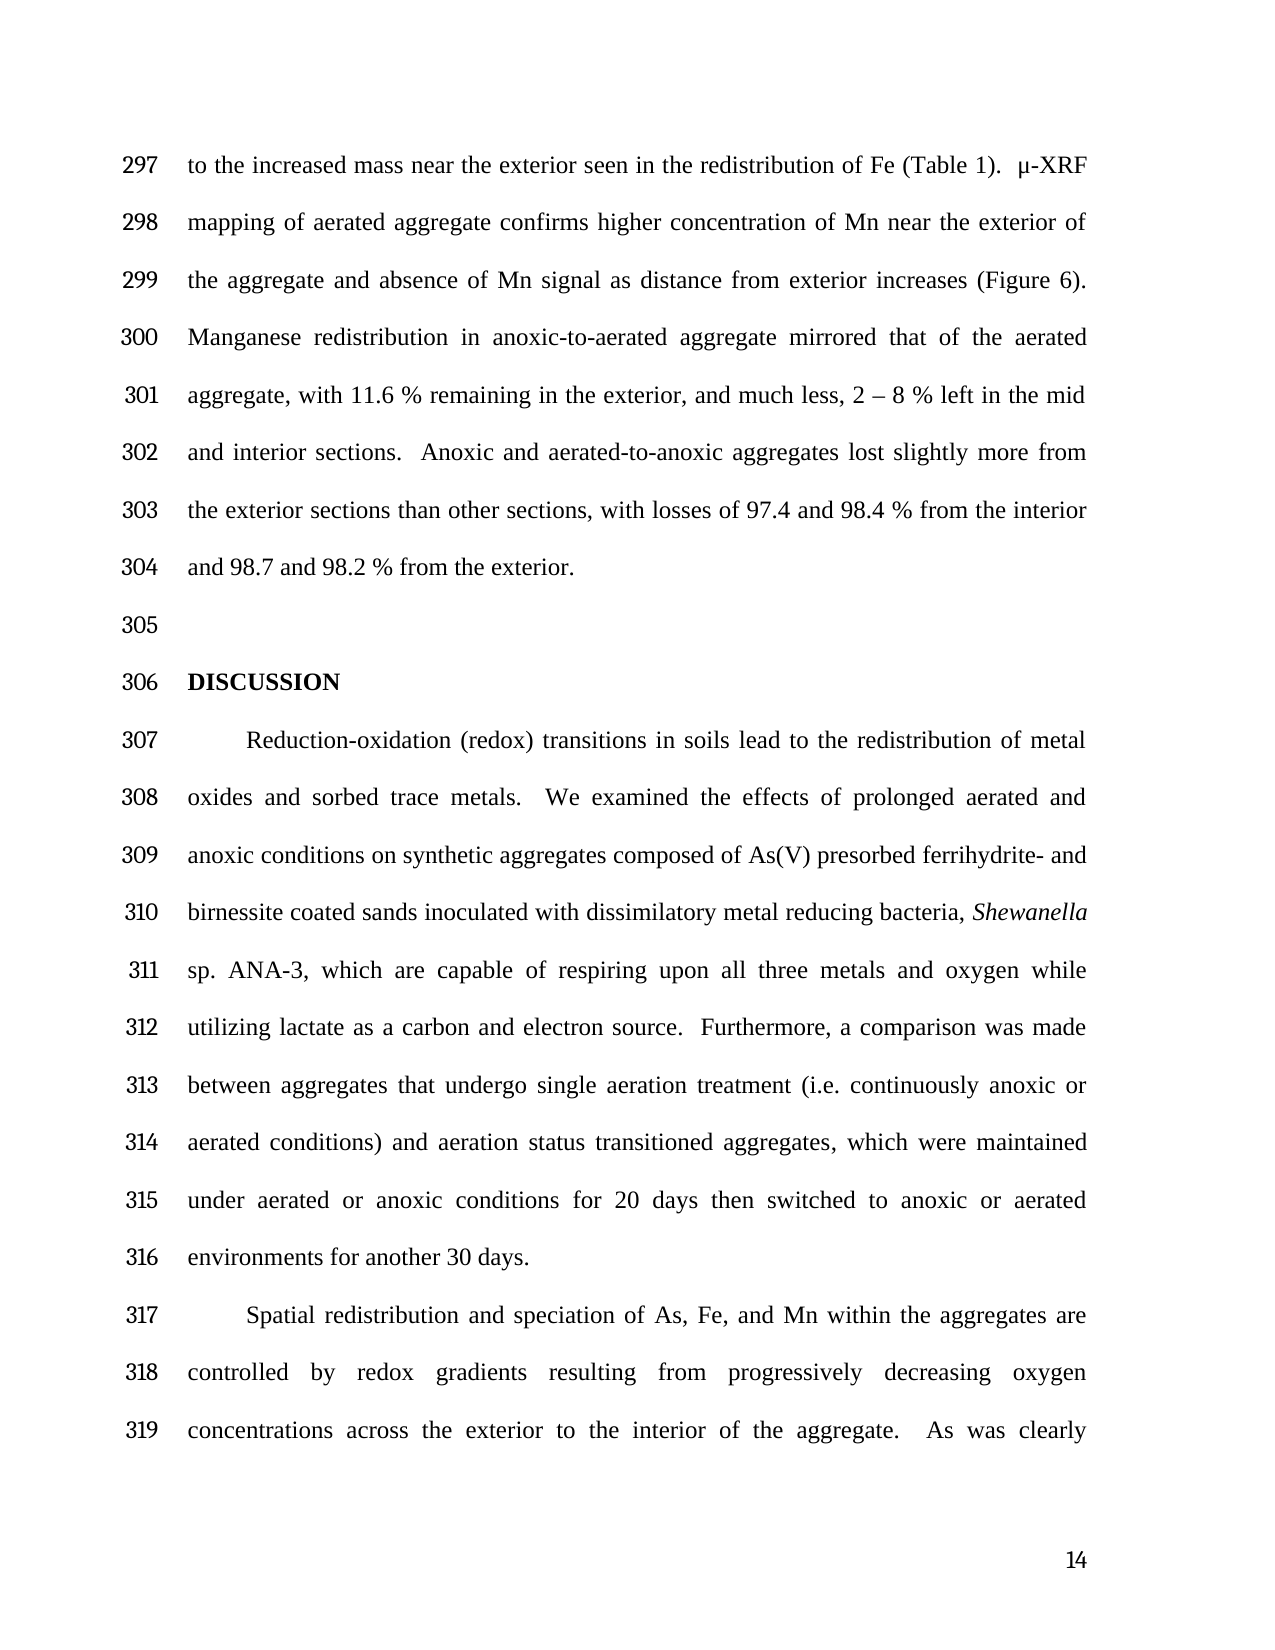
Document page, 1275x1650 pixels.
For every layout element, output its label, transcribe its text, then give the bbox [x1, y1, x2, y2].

text DISCUSSION [187, 667, 1087, 696]
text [187, 150, 1087, 581]
text Reduction-oxidation (redox) transitions in soils lead to the redistribution of metal oxides and sorbed trace metals. We examined the effects of prolonged aerated and anoxic conditions on synthetic aggregates composed of As(V) presorbed ferrihydrite- and birnessite coated sands inoculated with dissimilatory metal reducing bacteria, Shewanella sp. ANA-3, which are capable of respiring upon all three metals and oxygen while utilizing lactate as a carbon and electron source. Furthermore, a comparison was made between aggregates that undergo single aeration treatment (i.e. continuously anoxic or aerated conditions) and aeration status transitioned aggregates, which were maintained under aerated or anoxic conditions for 20 days then switched to anoxic or aerated environments for another 30 days. [187, 725, 1087, 1271]
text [187, 1300, 1087, 1444]
